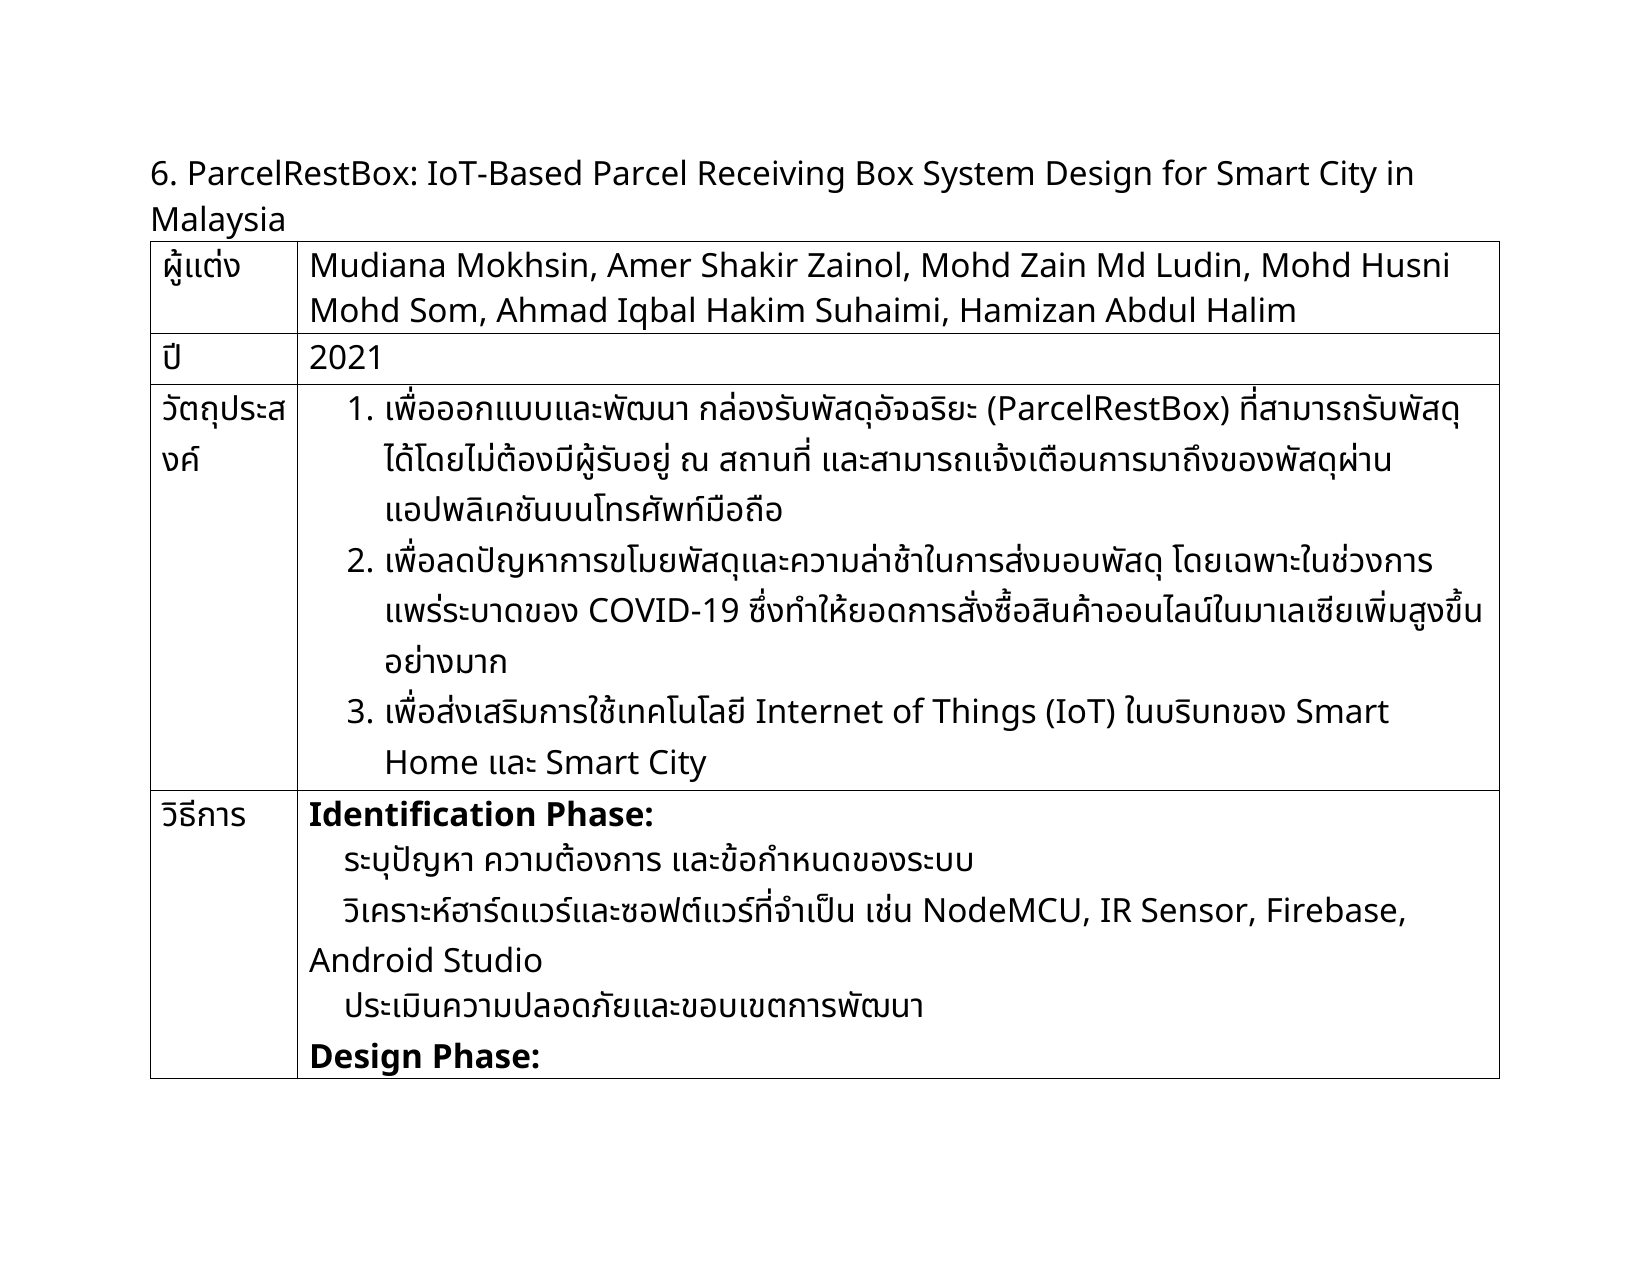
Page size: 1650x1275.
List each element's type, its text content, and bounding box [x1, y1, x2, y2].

table_cell ปี [151, 334, 297, 384]
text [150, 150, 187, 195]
table_header Mudiana Mokhsin, Amer Shakir Zainol, Mohd Zain Md Ludin, Mohd Husni Mohd Som, Ahmad Iqbal Hakim Suhaimi, Hamizan Abdul Halim [298, 242, 1499, 333]
table_cell วิธีการ [151, 791, 297, 1078]
table_cell เพื่อออกแบบและพัฒนา กล่องรับพัสดุอัจฉริยะ (ParcelRestBox) ที่สามารถรับพัสดุได้โดยไม่ต้องมีผู้รับอยู่ ณ สถานที่ และสามารถแจ้งเตือนการมาถึงของพัสดุผ่านแอปพลิเคชันบนโทรศัพท์มือถือ เพื่อลดปัญหาการขโมยพัสดุและความล่าช้าในการส่งมอบพัสดุ โดยเฉพาะในช่วงการแพร่ระบาดของ COVID-19 ซึ่งทำให้ยอดการสั่งซื้อสินค้าออนไลน์ในมาเลเซียเพิ่มสูงขึ้นอย่างมาก เพื่อส่งเสริมการใช้เทคโนโลยี Internet of Things (IoT) ในบริบทของ Smart Home และ Smart City [298, 385, 1499, 789]
table_cell 2021 [298, 334, 1499, 384]
table_cell วัตถุประสงค์ [151, 385, 297, 789]
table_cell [298, 791, 1499, 1078]
table_header ผู้แต่ง [151, 242, 297, 333]
text 6. ParcelRestBox: IoT-Based Parcel Receiving Box System Design for Smart City in Malaysia [286, 150, 1500, 241]
